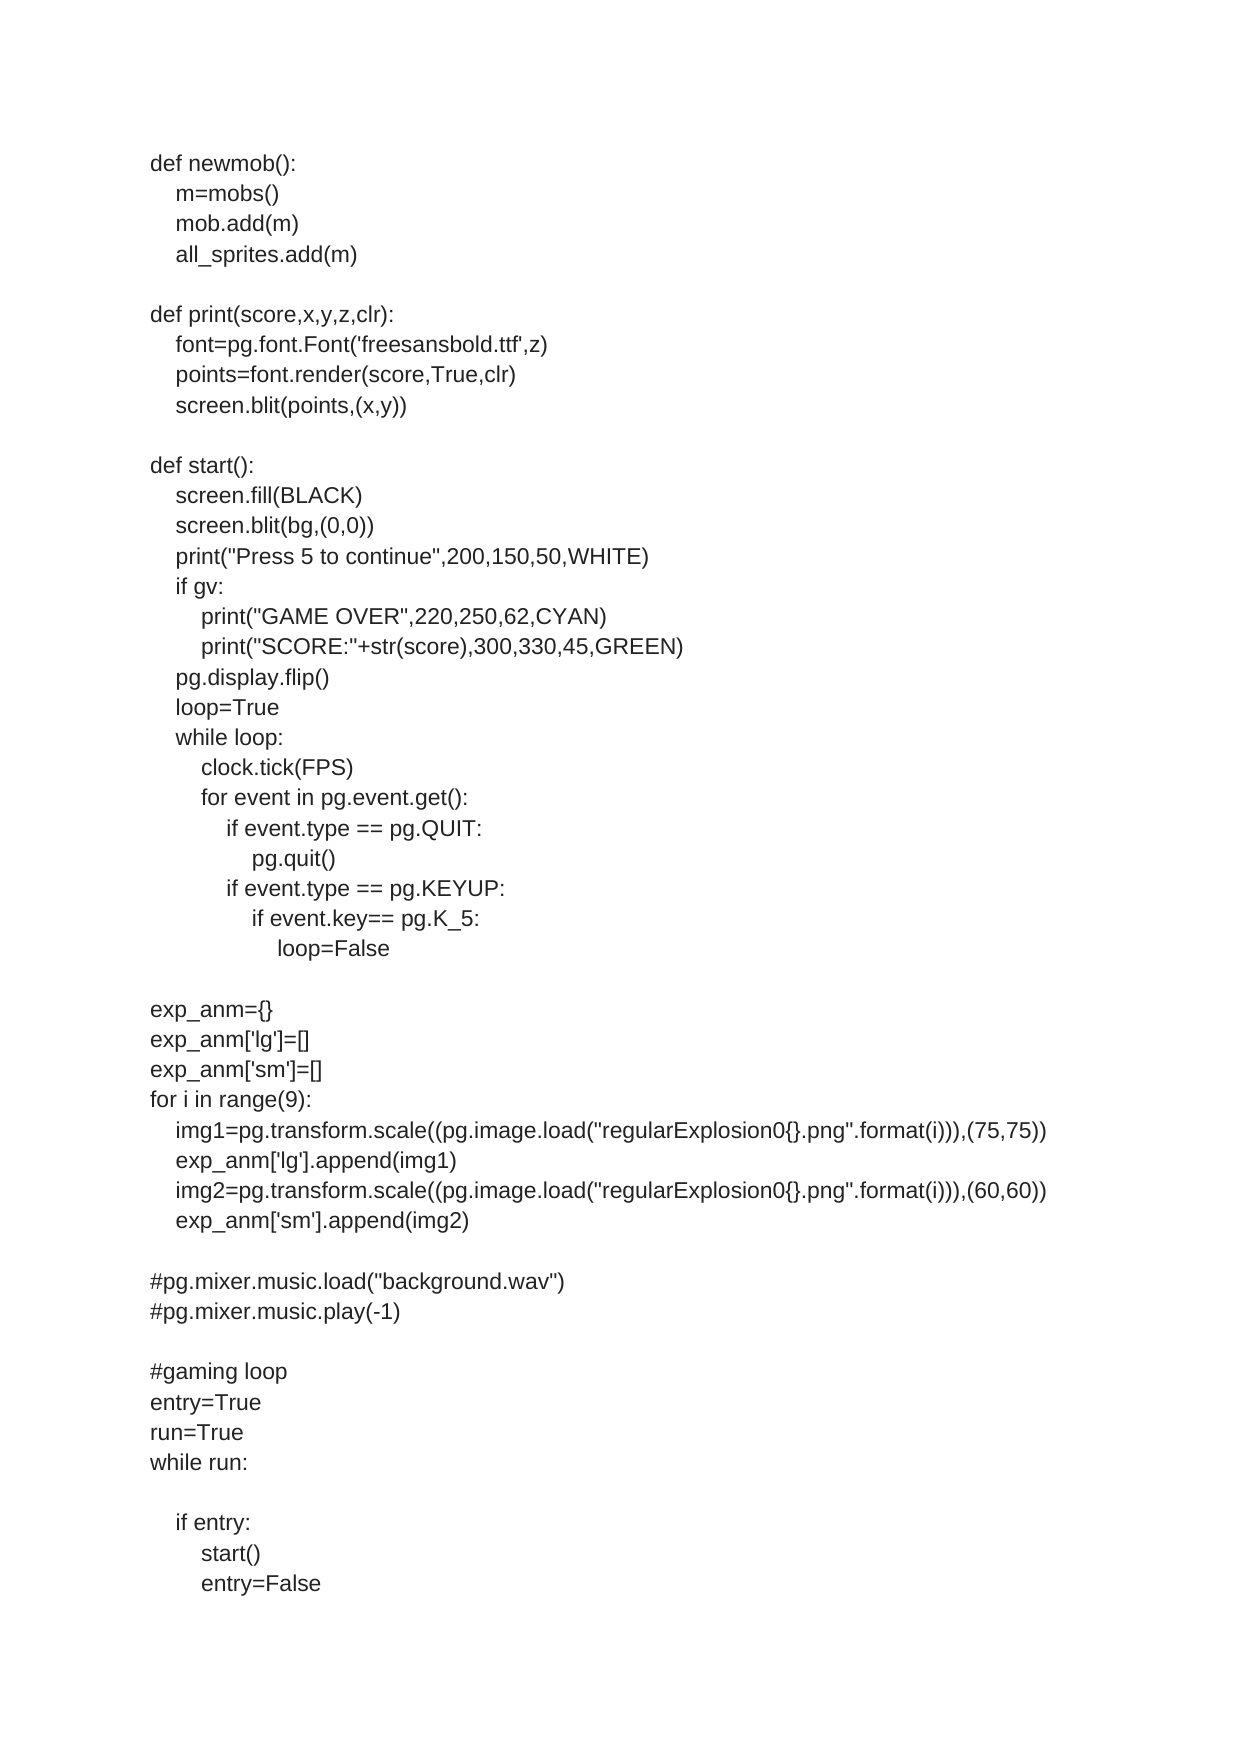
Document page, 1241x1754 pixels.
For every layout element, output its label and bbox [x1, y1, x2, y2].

text [150, 150, 1090, 1596]
